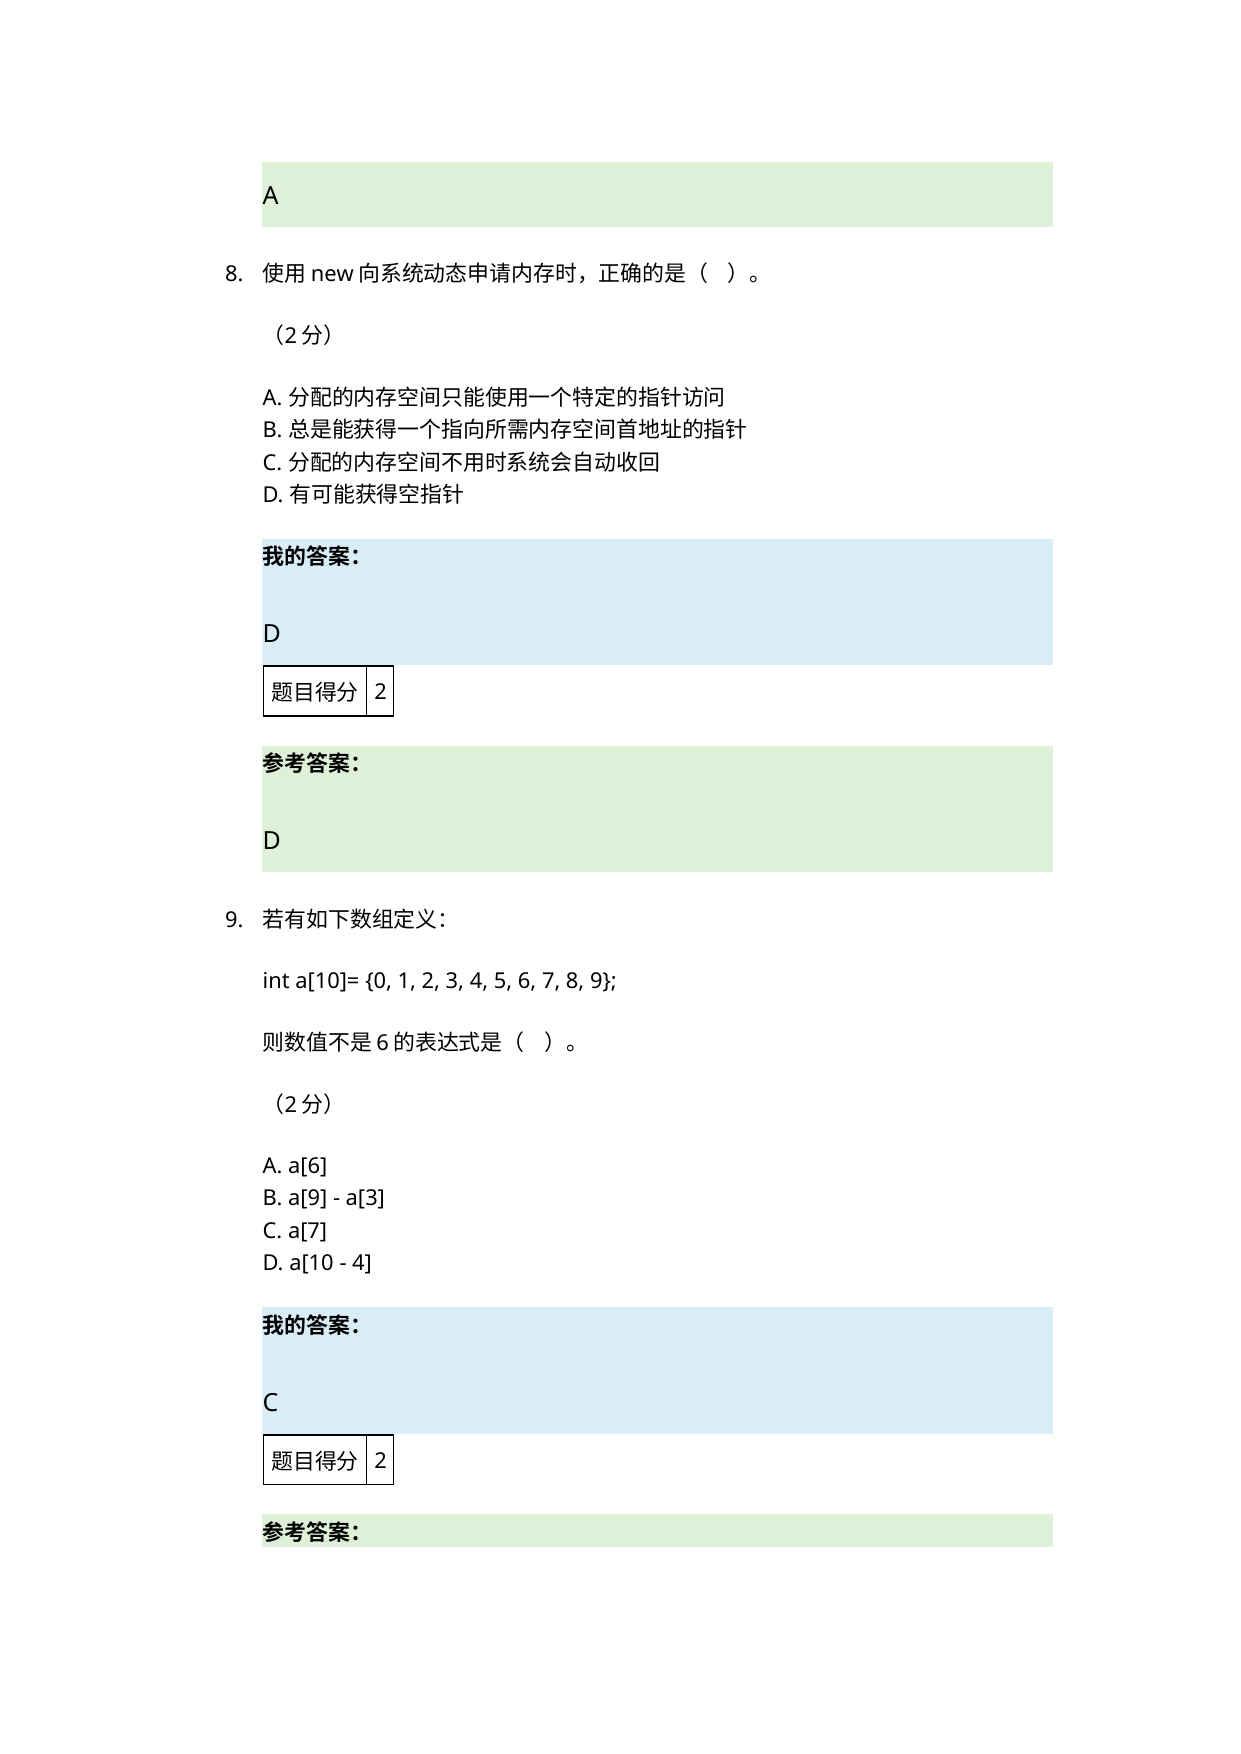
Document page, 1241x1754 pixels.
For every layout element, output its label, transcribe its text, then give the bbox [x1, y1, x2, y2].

text （2分） [262, 1087, 1053, 1119]
text 则数值不是6的表达式是（ ）。 [262, 1025, 1053, 1057]
text A [262, 162, 1053, 227]
text 参考答案： [262, 746, 1053, 778]
text 我的答案： [262, 539, 1053, 571]
text 参考答案： [262, 1514, 1053, 1547]
text 我的答案： [262, 1307, 1053, 1340]
list 使用new向系统动态申请内存时，正确的是（ ）。 [225, 256, 1053, 289]
text A. a[6] B. a[9] - a[3] C. a[7] D. a[10 - 4] [262, 1148, 1053, 1278]
list 若有如下数组定义： [225, 902, 1053, 934]
text C [262, 1369, 1053, 1434]
text （2分） [262, 318, 1053, 350]
text D [262, 600, 1053, 665]
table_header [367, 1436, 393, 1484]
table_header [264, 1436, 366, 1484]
text A. 分配的内存空间只能使用一个特定的指针访问 B. 总是能获得一个指向所需内存空间首地址的指针 C. 分配的内存空间不用时系统会自动收回 D. 有可能获得空指针 [262, 379, 1053, 509]
text D [262, 807, 1053, 872]
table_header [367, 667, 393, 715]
text int a[10]= {0, 1, 2, 3, 4, 5, 6, 7, 8, 9}; [262, 963, 1053, 996]
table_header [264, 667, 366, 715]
